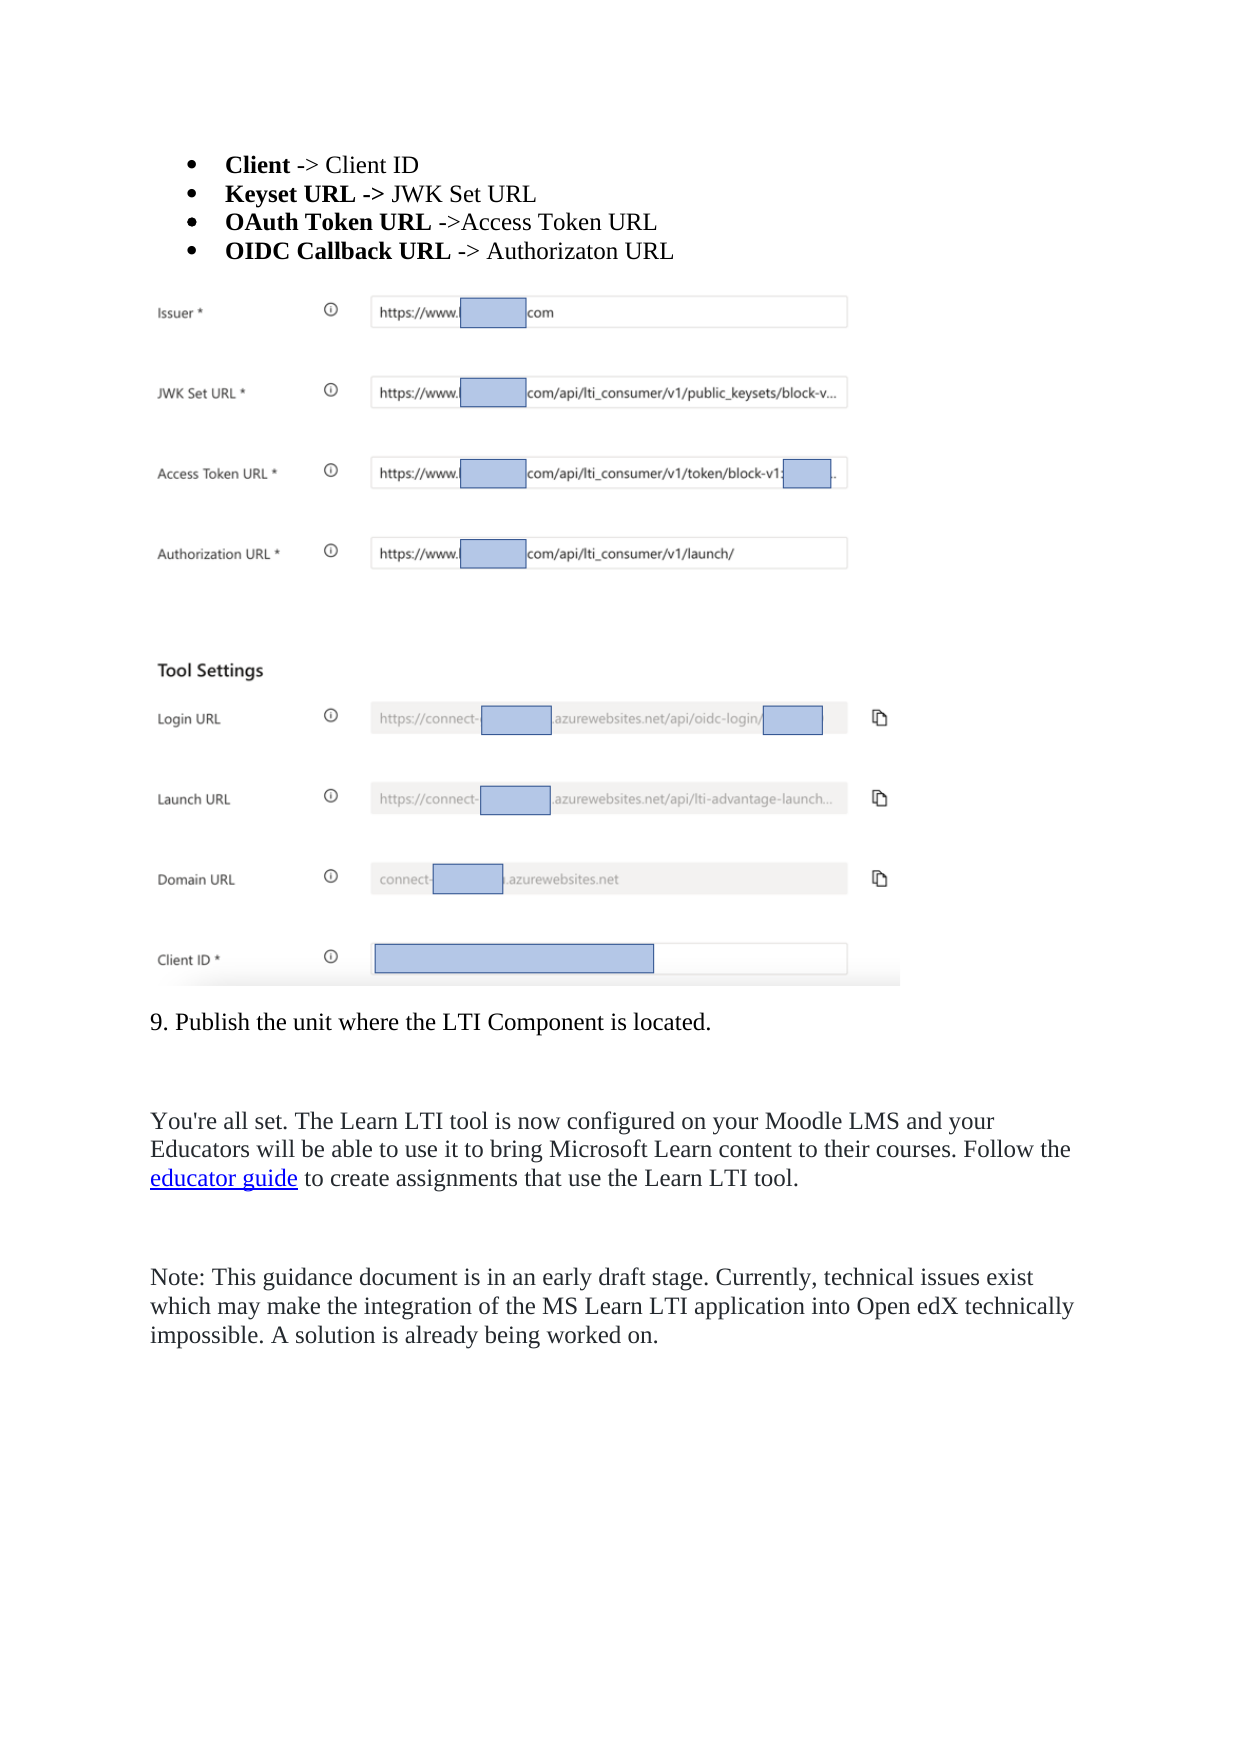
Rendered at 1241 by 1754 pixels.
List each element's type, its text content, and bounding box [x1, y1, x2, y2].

picture [150, 285, 901, 986]
list OIDC Callback URL -> Authorizaton URL [187, 236, 1090, 265]
list OAuth Token URL ->Access Token URL [187, 207, 1090, 236]
list Keyset URL -> JWK Set URL [187, 179, 1090, 207]
list Client -> Client ID [187, 150, 1090, 179]
text You're all set. The Learn LTI tool is now configured on your Moodle LMS and your Educators will be able to use it to bring Microsoft Learn content to their courses. Follow the educator guide to create assignments that use the Learn LTI tool. [150, 1106, 1090, 1192]
text Note: This guidance document is in an early draft stage. Currently, technical issues exist which may make the integration of the MS Learn LTI application into Open edX technically impossible. A solution is already being worked on. [150, 1262, 1090, 1349]
text 9. Publish the unit where the LTI Component is located. [150, 1007, 1090, 1035]
